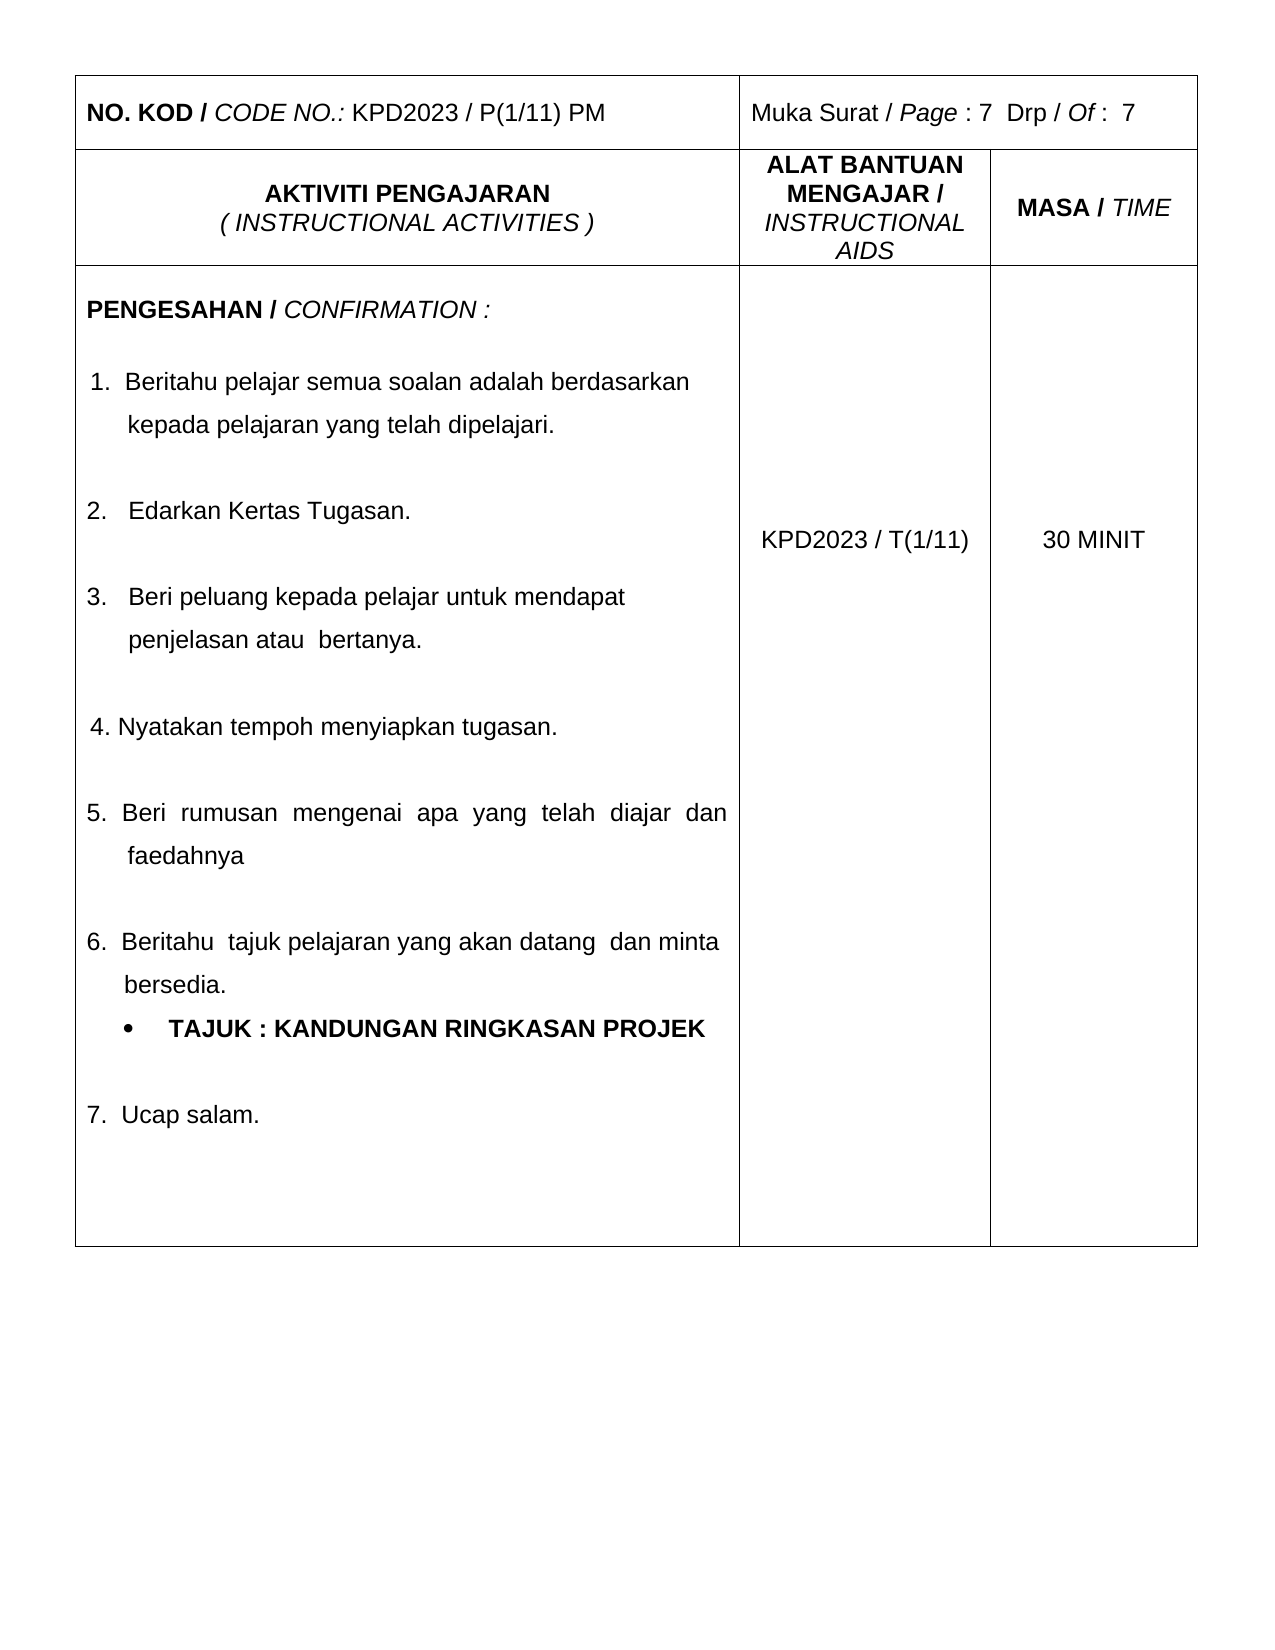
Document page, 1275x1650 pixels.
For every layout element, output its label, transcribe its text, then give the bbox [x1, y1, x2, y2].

table_cell ALAT BANTUAN MENGAJAR / INSTRUCTIONAL AIDS [740, 150, 990, 265]
table_cell NO. KOD / CODE NO.: KPD2023 / P(1/11) PM [76, 76, 739, 149]
table_cell PENGESAHAN / CONFIRMATION : 1. Beritahu pelajar semua soalan adalah berdasarkan kepada pelajaran yang telah dipelajari. 2. Edarkan Kertas Tugasan. 3. Beri peluang kepada pelajar untuk mendapat penjelasan atau bertanya. 4. Nyatakan tempoh menyiapkan tugasan. 5. Beri rumusan mengenai apa yang telah diajar dan faedahnya 6. Beritahu tajuk pelajaran yang akan datang dan minta bersedia. TAJUK : KANDUNGAN RINGKASAN PROJEK 7. Ucap salam. [76, 266, 739, 1246]
table_cell AKTIVITI PENGAJARAN ( INSTRUCTIONAL ACTIVITIES ) [76, 150, 739, 265]
table_cell 30 MINIT [991, 266, 1197, 1246]
table_cell Muka Surat / Page : 7 Drp / Of : 7 [740, 76, 1197, 149]
table_cell MASA / TIME [991, 150, 1197, 265]
table_cell KPD2023 / T(1/11) [740, 266, 990, 1246]
